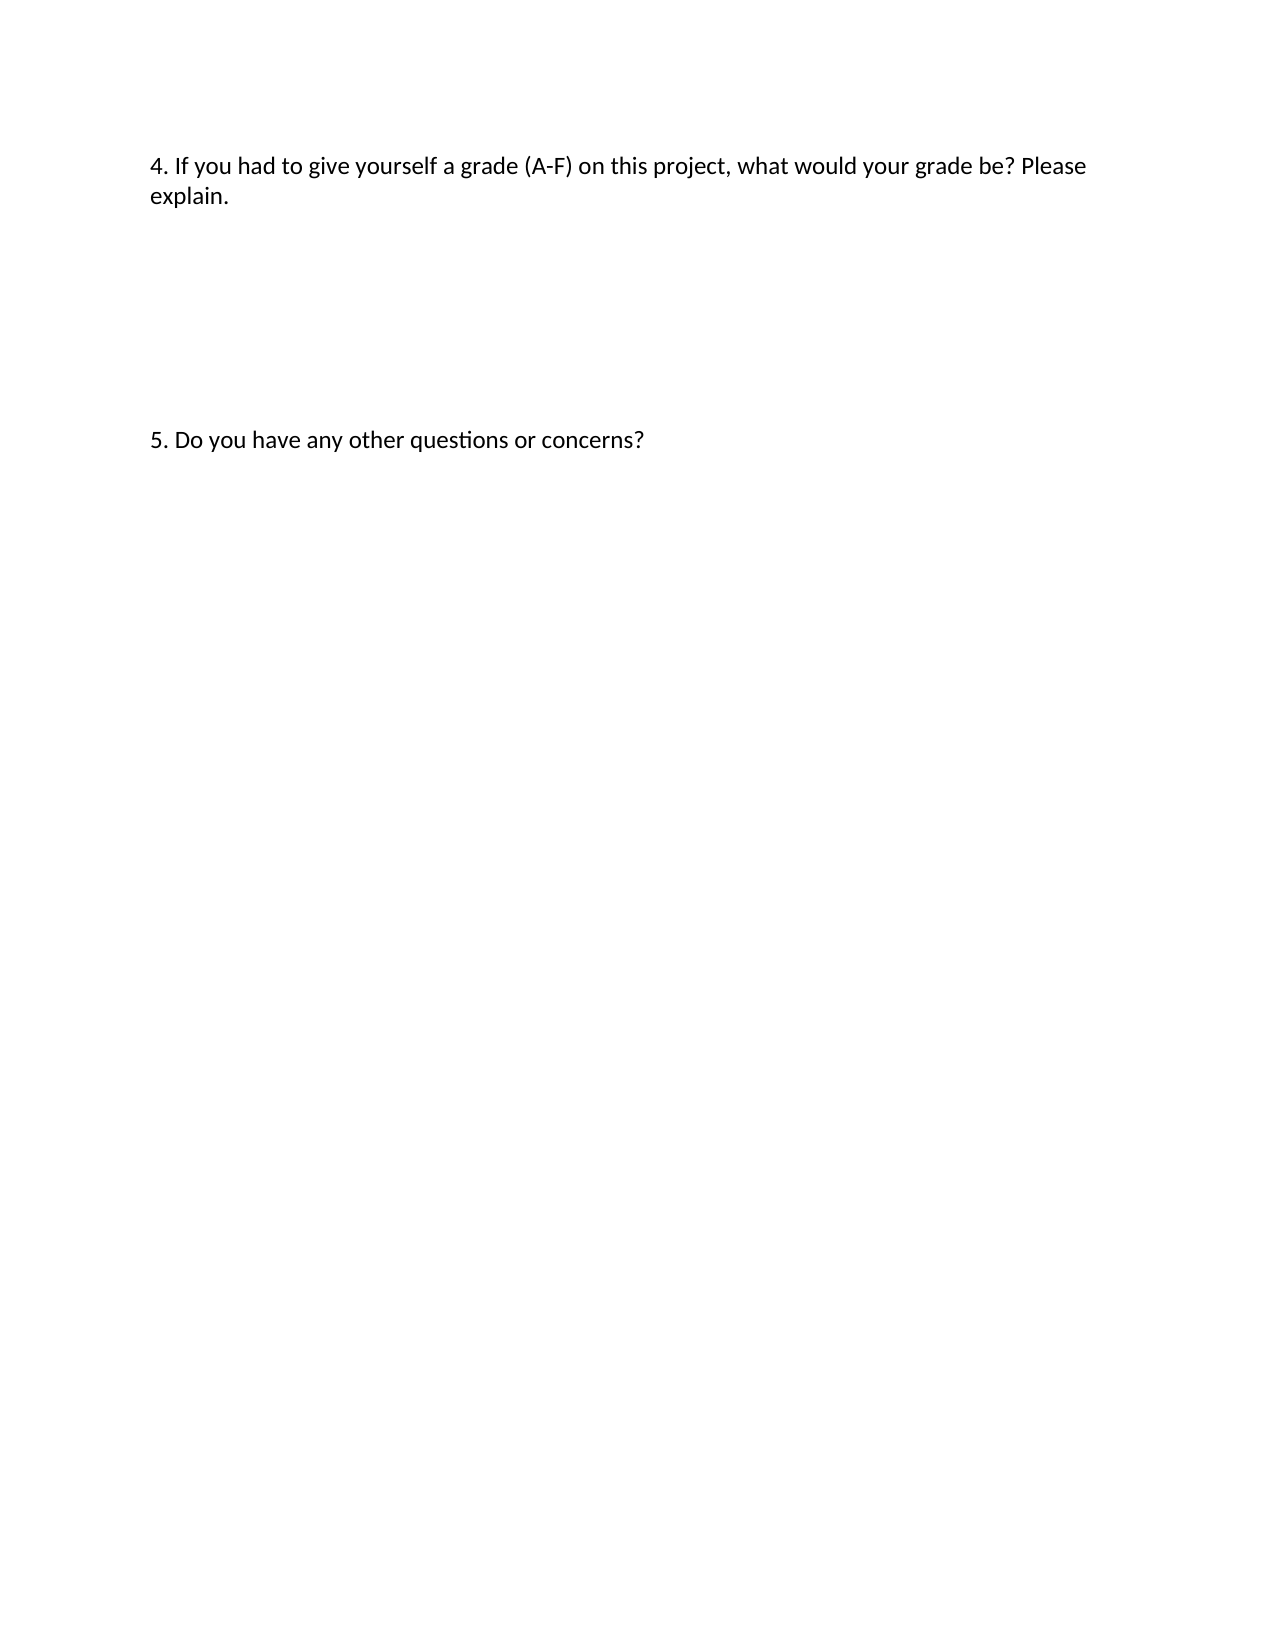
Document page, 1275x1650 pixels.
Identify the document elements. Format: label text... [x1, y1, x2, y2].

text 5. Do you have any other questions or concerns? [150, 425, 1125, 455]
text 4. If you had to give yourself a grade (A-F) on this project, what would your grade be? Please explain. [150, 150, 1125, 211]
